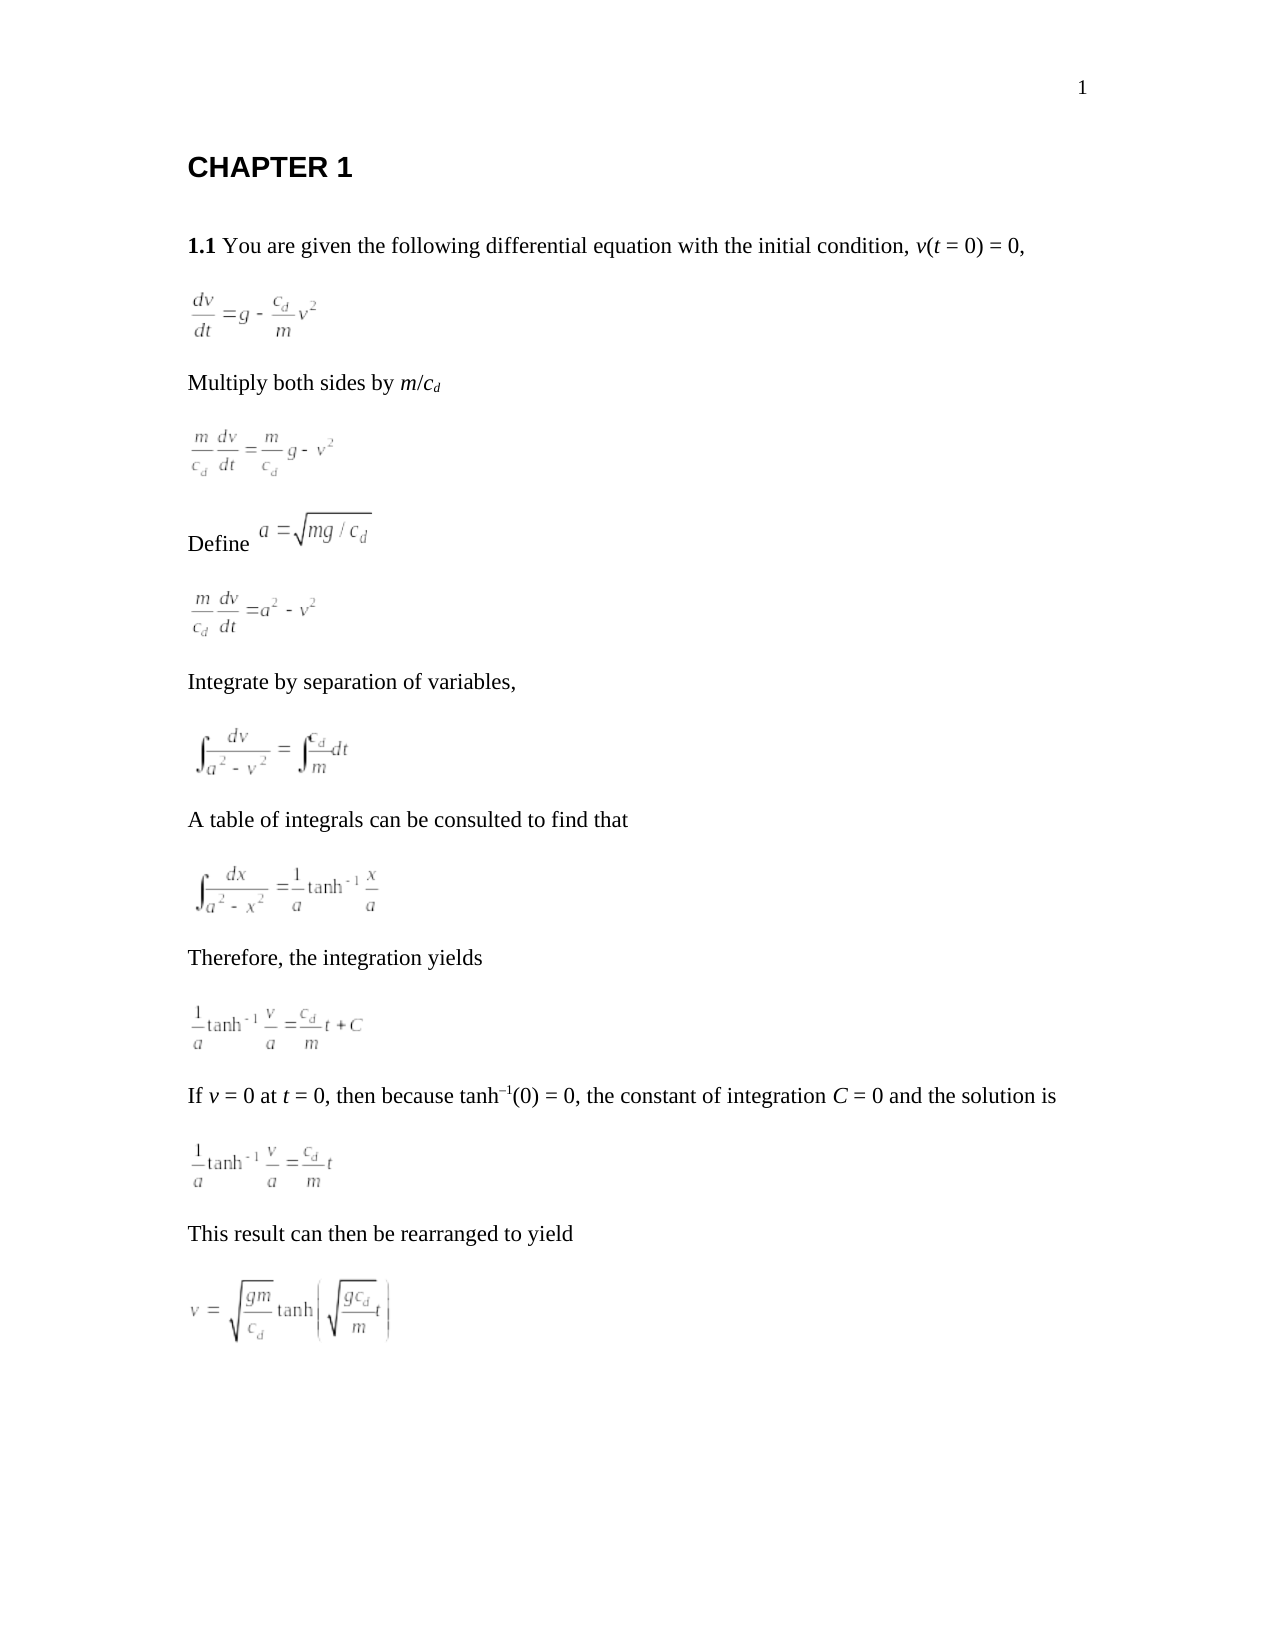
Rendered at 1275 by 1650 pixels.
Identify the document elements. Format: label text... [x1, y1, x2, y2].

text Define [187, 507, 1087, 557]
text A table of integrals can be consulted to find that [187, 806, 1087, 832]
text If v = 0 at t = 0, then because tanh–1(0) = 0, the constant of integration C = 0 and the solution is [187, 1082, 1087, 1108]
text Multiply both sides by m/cd [187, 369, 1087, 396]
text Therefore, the integration yields [187, 944, 1087, 970]
list 1.1 You are given the following differential equation with the initial condition, v(t = 0) = 0, [187, 232, 1087, 258]
text This result can then be rearranged to yield [187, 1219, 1087, 1246]
text Integrate by separation of variables, [187, 668, 1087, 695]
subtitle CHAPTER 1 [187, 150, 1087, 183]
